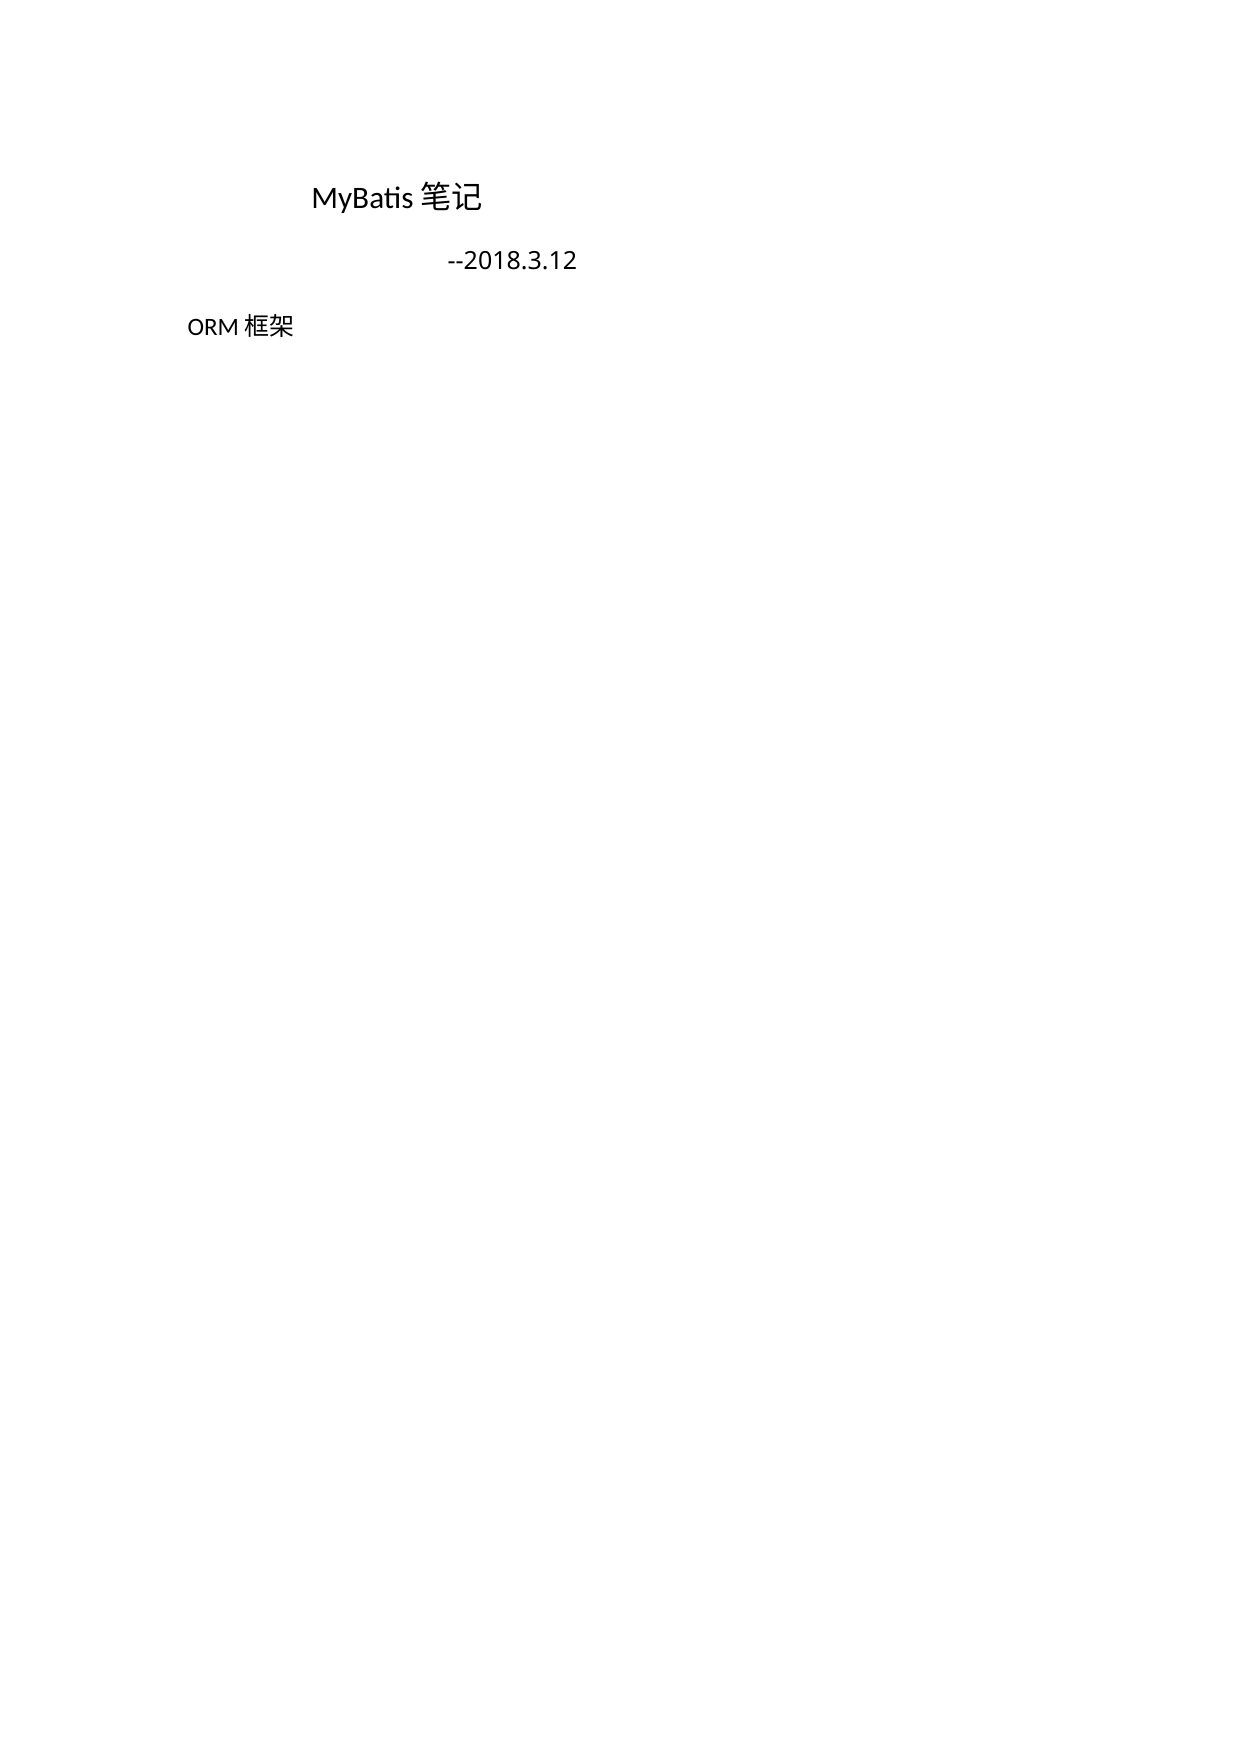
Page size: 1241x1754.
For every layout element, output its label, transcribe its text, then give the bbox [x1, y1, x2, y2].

text MyBatis笔记 [187, 162, 1053, 227]
text ORM框架 [187, 292, 1053, 357]
text --2018.3.12 [187, 227, 1053, 292]
